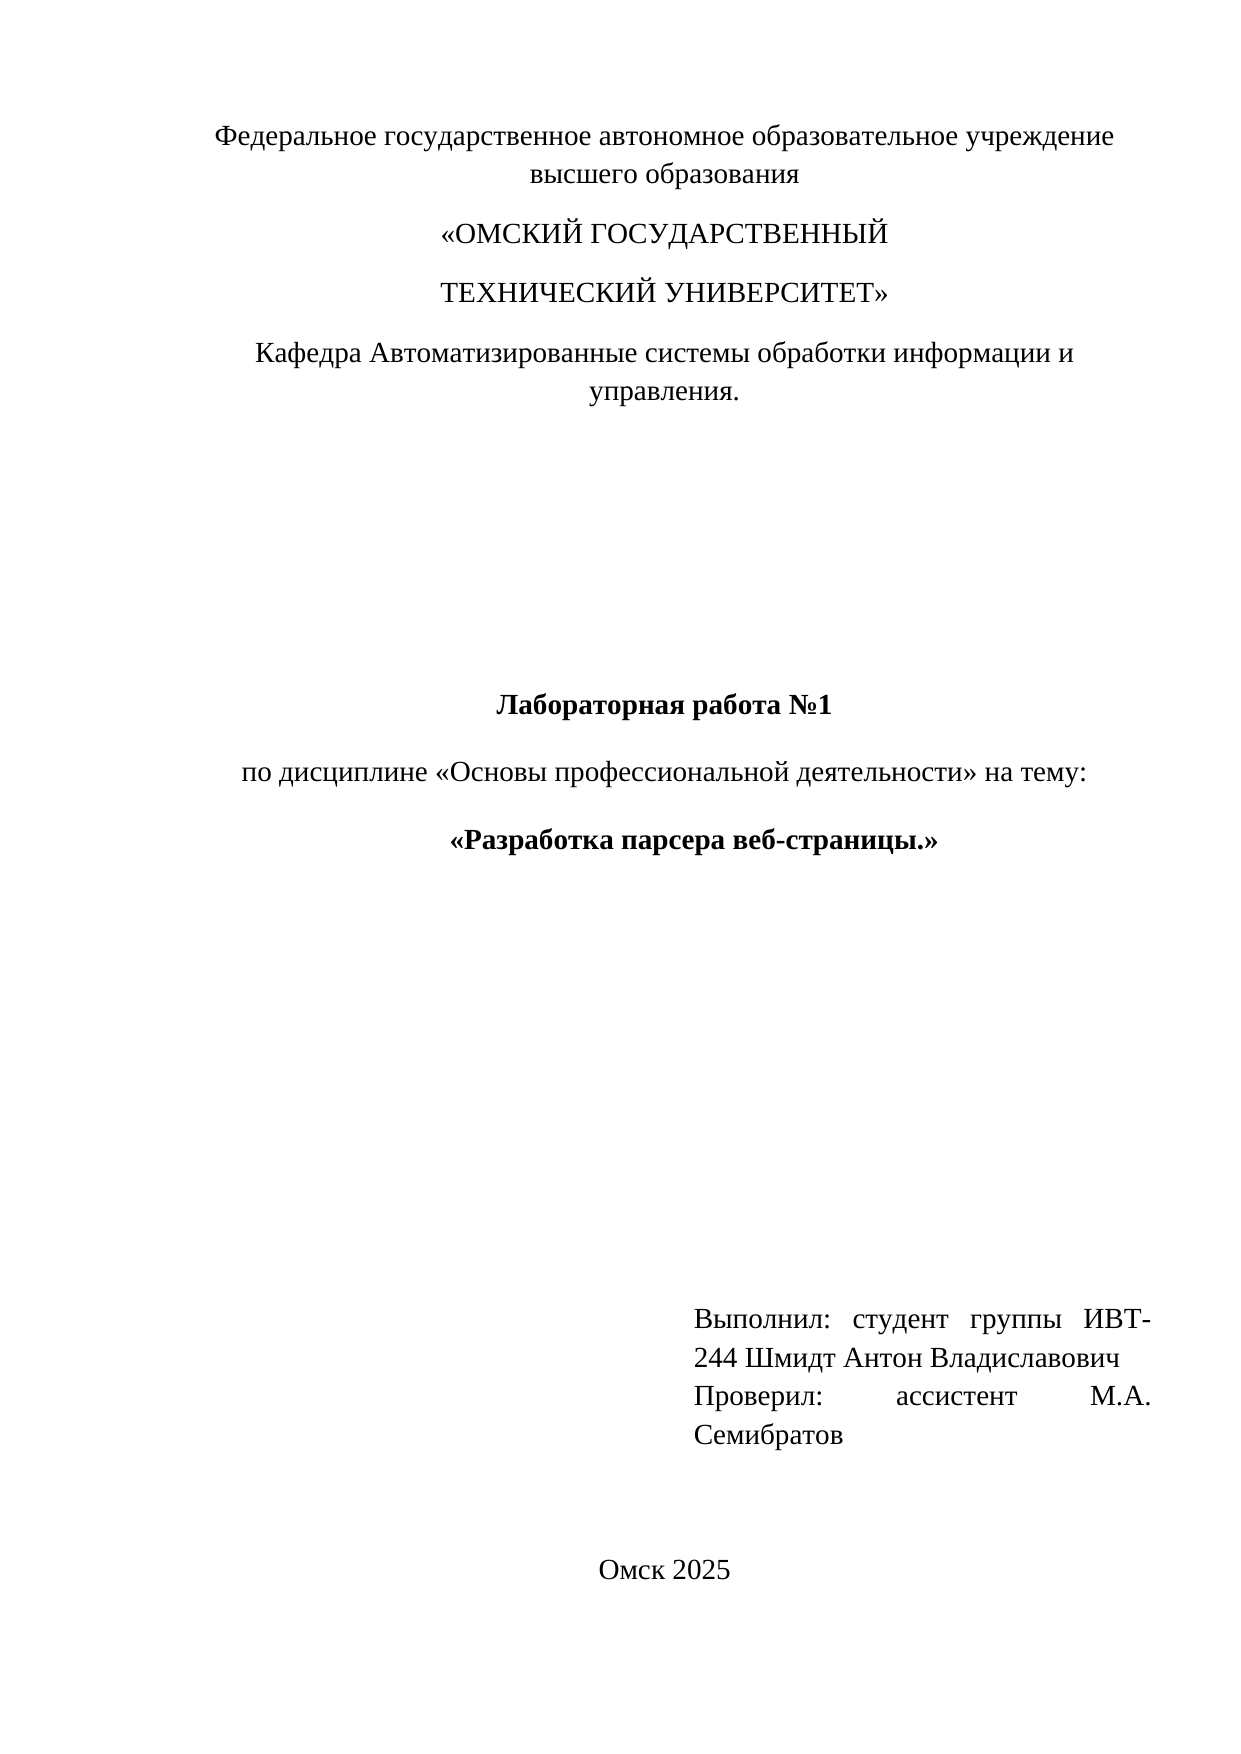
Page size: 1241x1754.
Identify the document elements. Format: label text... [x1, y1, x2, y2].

text Проверил: ассистент М.А. Семибратов [693, 1378, 1152, 1450]
text Кафедра Автоматизированные системы обработки информации и управления. [177, 335, 1152, 407]
text Федеральное государственное автономное образовательное учреждение высшего образования [177, 118, 1152, 190]
text ТЕХНИЧЕСКИЙ УНИВЕРСИТЕТ» [177, 275, 1152, 309]
text Выполнил: студент группы ИВТ-244 Шмидт Антон Владиславович [693, 1301, 1152, 1373]
text Омск 2025 [177, 1552, 1152, 1586]
text «ОМСКИЙ ГОСУДАРСТВЕННЫЙ [177, 216, 1152, 249]
text «Разработка парсера веб-страницы.» [177, 822, 1152, 856]
text Лабораторная работа №1 [177, 687, 1152, 720]
text по дисциплине «Основы профессиональной деятельности» на тему: [177, 754, 1152, 788]
